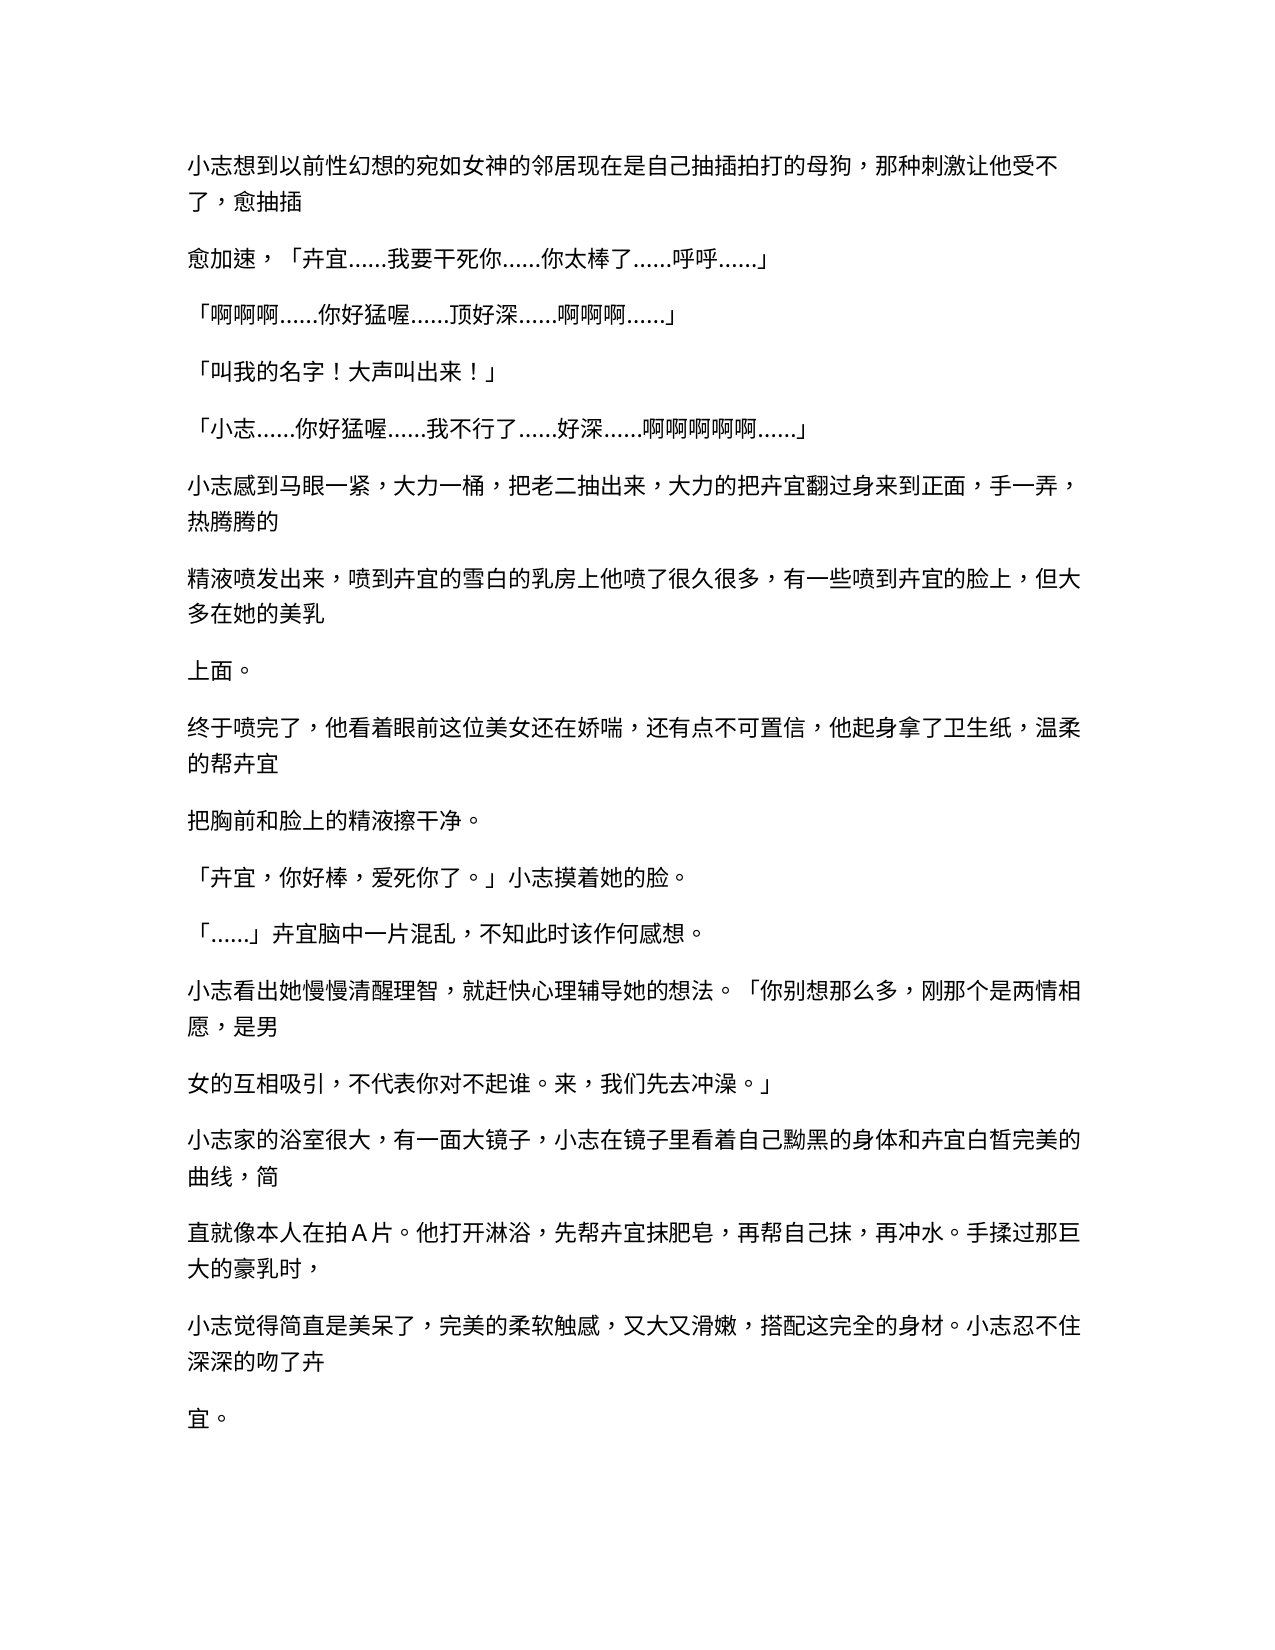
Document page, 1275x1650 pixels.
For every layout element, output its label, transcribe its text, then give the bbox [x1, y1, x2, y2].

text 小志家的浴室很大，有一面大镜子，小志在镜子里看着自己黝黑的身体和卉宜白晳完美的曲线，简 [187, 1124, 1087, 1192]
text 直就像本人在拍Ａ片。他打开淋浴，先帮卉宜抹肥皂，再帮自己抹，再冲水。手揉过那巨大的豪乳时， [187, 1217, 1087, 1284]
text 「叫我的名字！大声叫出来！」 [187, 356, 1087, 387]
text 小志想到以前性幻想的宛如女神的邻居现在是自己抽插拍打的母狗，那种刺激让他受不了，愈抽插 [187, 150, 1087, 217]
text 「……」卉宜脑中一片混乱，不知此时该作何感想。 [187, 918, 1087, 949]
text 把胸前和脸上的精液擦干净。 [187, 805, 1087, 836]
text 女的互相吸引，不代表你对不起谁。来，我们先去冲澡。」 [187, 1068, 1087, 1099]
text 小志感到马眼一紧，大力一桶，把老二抽出来，大力的把卉宜翻过身来到正面，手一弄，热腾腾的 [187, 470, 1087, 537]
text 宜。 [187, 1403, 1087, 1434]
text 「卉宜，你好棒，爱死你了。」小志摸着她的脸。 [187, 861, 1087, 893]
text 小志觉得简直是美呆了，完美的柔软触感，又大又滑嫩，搭配这完全的身材。小志忍不住深深的吻了卉 [187, 1310, 1087, 1377]
text 上面。 [187, 655, 1087, 686]
text 终于喷完了，他看着眼前这位美女还在娇喘，还有点不可置信，他起身拿了卫生纸，温柔的帮卉宜 [187, 712, 1087, 779]
text 精液喷发出来，喷到卉宜的雪白的乳房上他喷了很久很多，有一些喷到卉宜的脸上，但大多在她的美乳 [187, 562, 1087, 630]
text 愈加速，「卉宜……我要干死你……你太棒了……呼呼……」 [187, 243, 1087, 274]
text 「啊啊啊……你好猛喔……顶好深……啊啊啊……」 [187, 299, 1087, 331]
text 小志看出她慢慢清醒理智，就赶快心理辅导她的想法。「你别想那么多，刚那个是两情相愿，是男 [187, 975, 1087, 1042]
text 「小志……你好猛喔……我不行了……好深……啊啊啊啊啊……」 [187, 413, 1087, 444]
